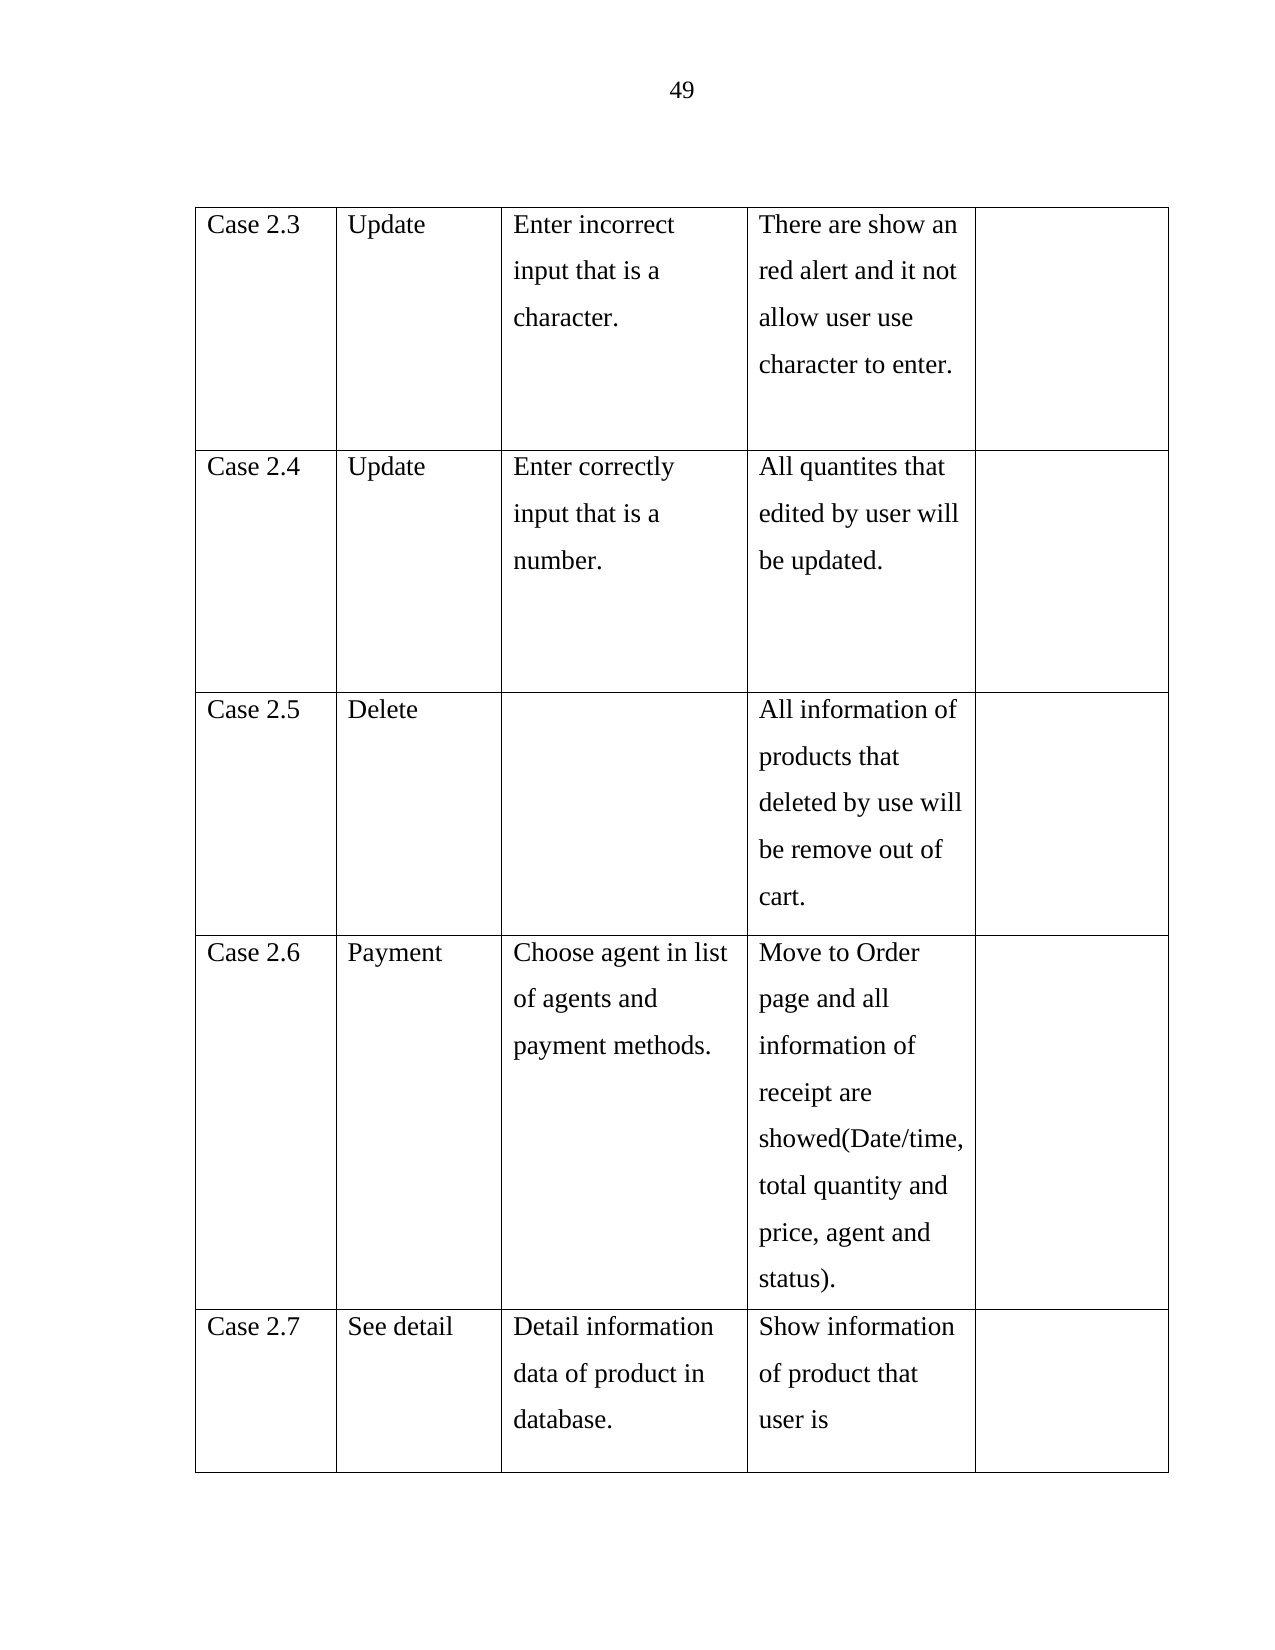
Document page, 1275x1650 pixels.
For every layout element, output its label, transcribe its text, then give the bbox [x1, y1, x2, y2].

table_cell [502, 693, 747, 935]
table_cell [976, 693, 1168, 935]
table_cell Case 2.6 [196, 936, 336, 1309]
table_cell Update [337, 208, 501, 449]
table_cell All information of products that deleted by use will be remove out of cart. [748, 693, 975, 935]
table_cell Move to Order page and all information of receipt are showed(Date/time, total quantity and price, agent and status). [748, 936, 975, 1309]
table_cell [502, 1310, 747, 1472]
table_cell Case 2.3 [196, 208, 336, 449]
table_cell Case 2.5 [196, 693, 336, 935]
table_cell Update [337, 451, 501, 692]
table_cell Enter correctly input that is a number. [502, 451, 747, 692]
table_cell Case 2.4 [196, 451, 336, 692]
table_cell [748, 1310, 975, 1472]
table_cell [976, 451, 1168, 692]
table_cell Choose agent in list of agents and payment methods. [502, 936, 747, 1309]
table_cell There are show an red alert and it not allow user use character to enter. [748, 208, 975, 449]
table_cell [976, 208, 1168, 449]
table_cell All quantites that edited by user will be updated. [748, 451, 975, 692]
table_cell [976, 1310, 1168, 1472]
table_cell Payment [337, 936, 501, 1309]
table_cell Delete [337, 693, 501, 935]
table_cell [976, 936, 1168, 1309]
table_cell Enter incorrect input that is a character. [502, 208, 747, 449]
table_cell See detail [337, 1310, 501, 1472]
table_cell Case 2.7 [196, 1310, 336, 1472]
